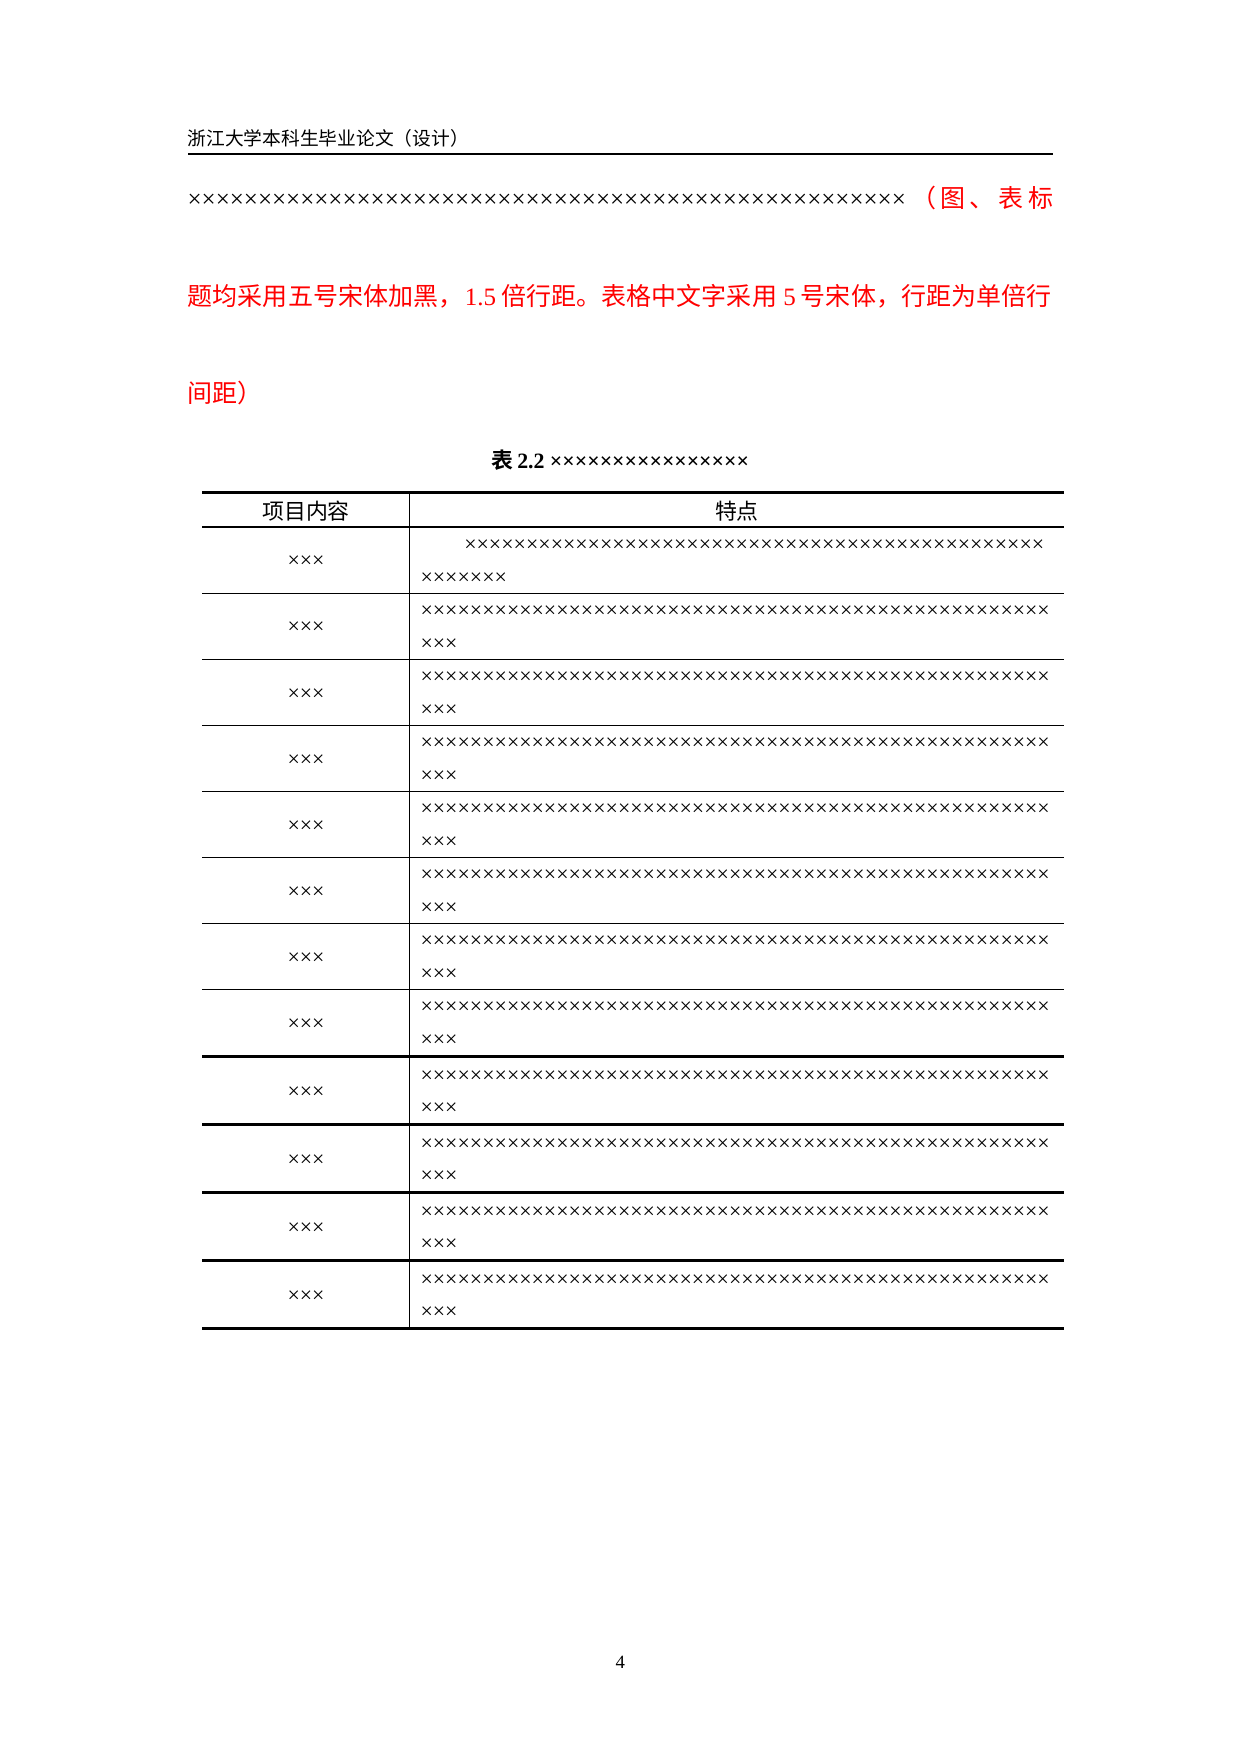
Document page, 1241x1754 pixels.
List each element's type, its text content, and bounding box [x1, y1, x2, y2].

table_cell ××× [202, 858, 409, 923]
table_cell ×××××××××××××××××××××××××××××××××××××××××××××××××××××× [410, 1058, 1064, 1123]
table_cell ××× [202, 1058, 409, 1123]
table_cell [410, 1262, 1064, 1327]
table_cell ×××××××××××××××××××××××××××××××××××××××××××××××××××××× [410, 726, 1064, 791]
table_cell ××× [202, 594, 409, 658]
table_cell ×××××××××××××××××××××××××××××××××××××××××××××××××××××× [410, 792, 1064, 857]
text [187, 164, 1053, 424]
table_cell ×××××××××××××××××××××××××××××××××××××××××××××××××××××× [410, 990, 1064, 1055]
table_cell ×××××××××××××××××××××××××××××××××××××××××××××××××××××× [410, 660, 1064, 724]
table_cell ××× [202, 1262, 409, 1327]
table_header 项目内容 [202, 494, 409, 526]
table_cell ×××××××××××××××××××××××××××××××××××××××××××××××××××××× [410, 858, 1064, 923]
table_cell ×××××××××××××××××××××××××××××××××××××××××××××××××××××× [410, 1126, 1064, 1191]
table_cell ××× [202, 660, 409, 724]
table_header 特点 [410, 494, 1064, 526]
table_cell ×××××××××××××××××××××××××××××××××××××××××××××××××××××× [410, 924, 1064, 989]
table_cell ××× [202, 924, 409, 989]
table_cell ××× [202, 990, 409, 1055]
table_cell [410, 1194, 1064, 1259]
table_cell ×××××××××××××××××××××××××××××××××××××××××××××××××××××× [410, 594, 1064, 658]
table_cell ××× [202, 792, 409, 857]
text 表2.2 ×××××××××××××××× [187, 442, 1053, 475]
table_cell ××× [202, 726, 409, 791]
table_cell ××× [202, 528, 409, 592]
table_cell ×××××××××××××××××××××××××××××××××××××××××××××××××××××× [410, 528, 1064, 592]
table_cell ××× [202, 1126, 409, 1191]
table_cell ××× [202, 1194, 409, 1259]
